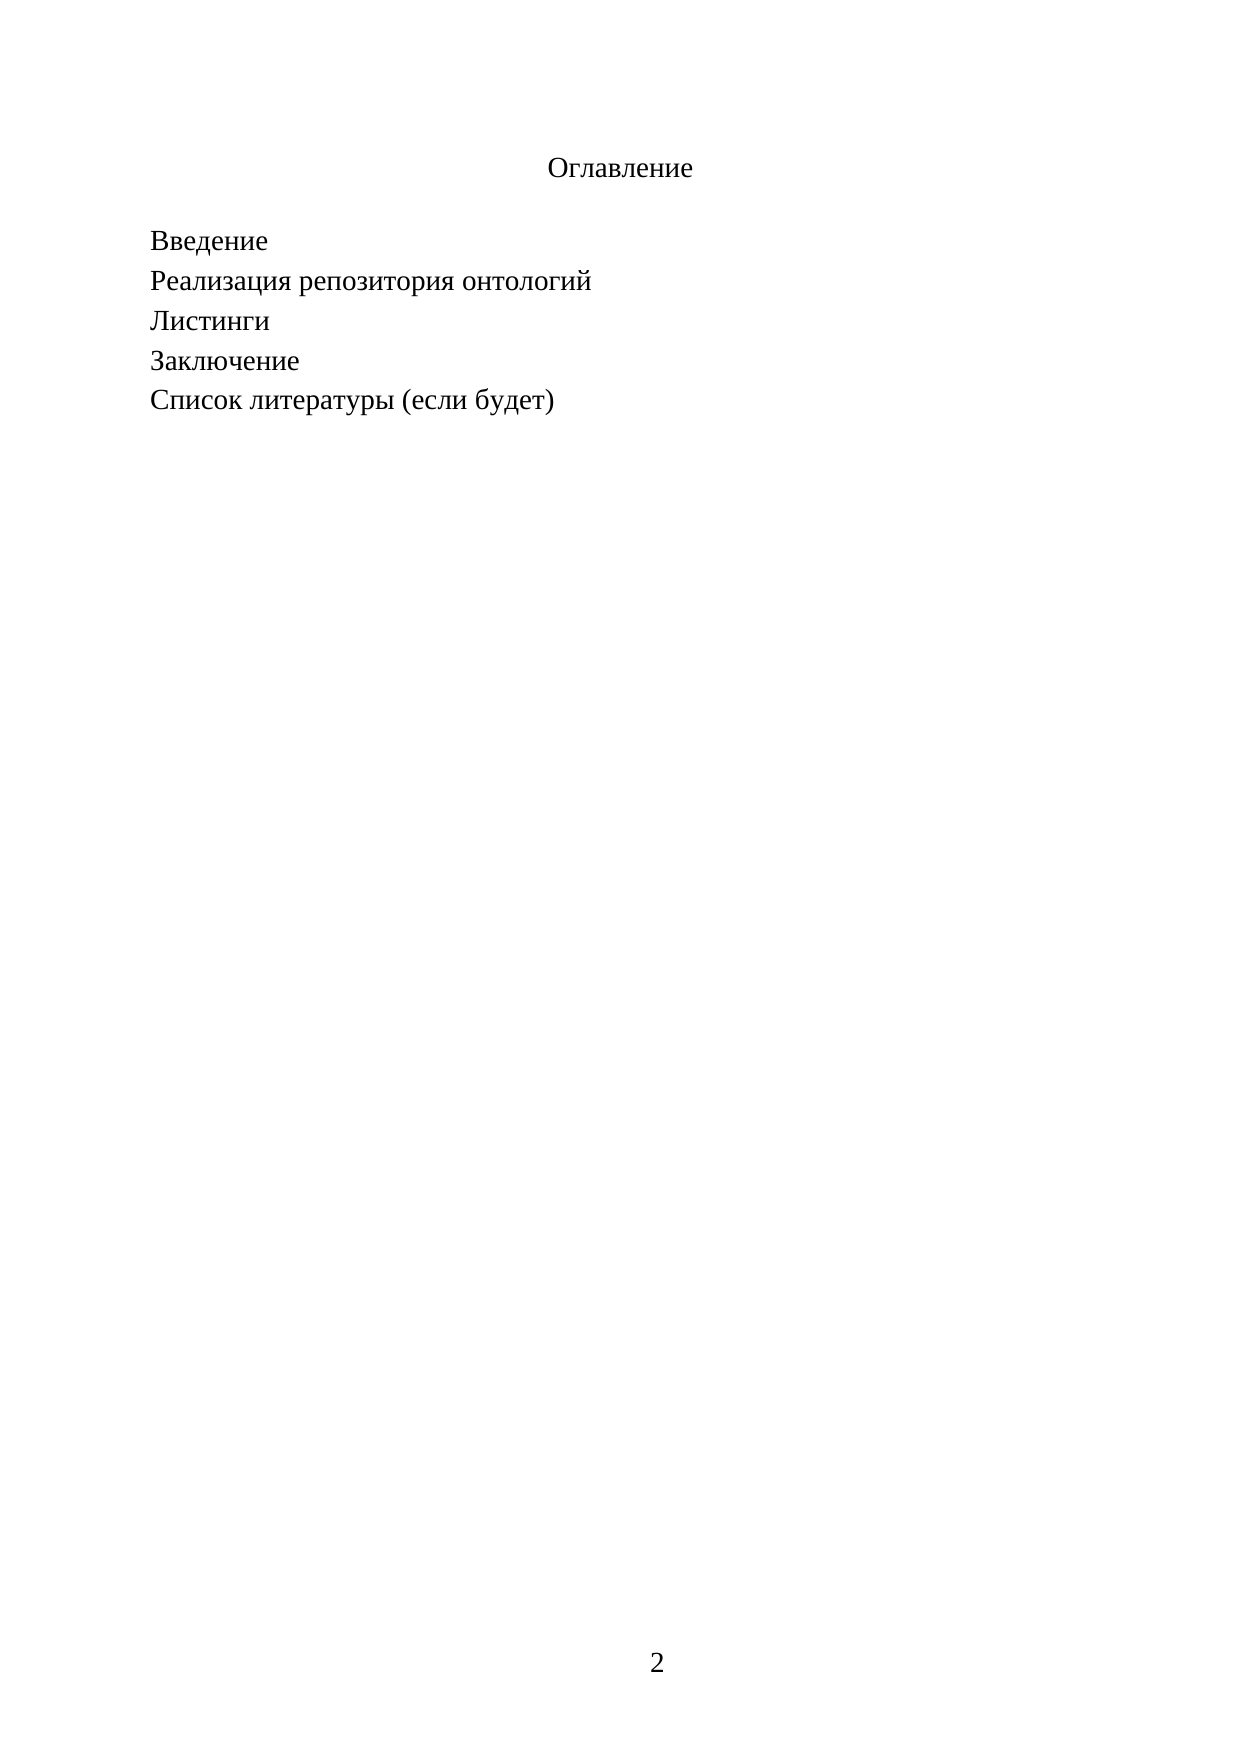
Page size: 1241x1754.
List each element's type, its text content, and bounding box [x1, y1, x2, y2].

text Оглавление [150, 150, 1090, 183]
